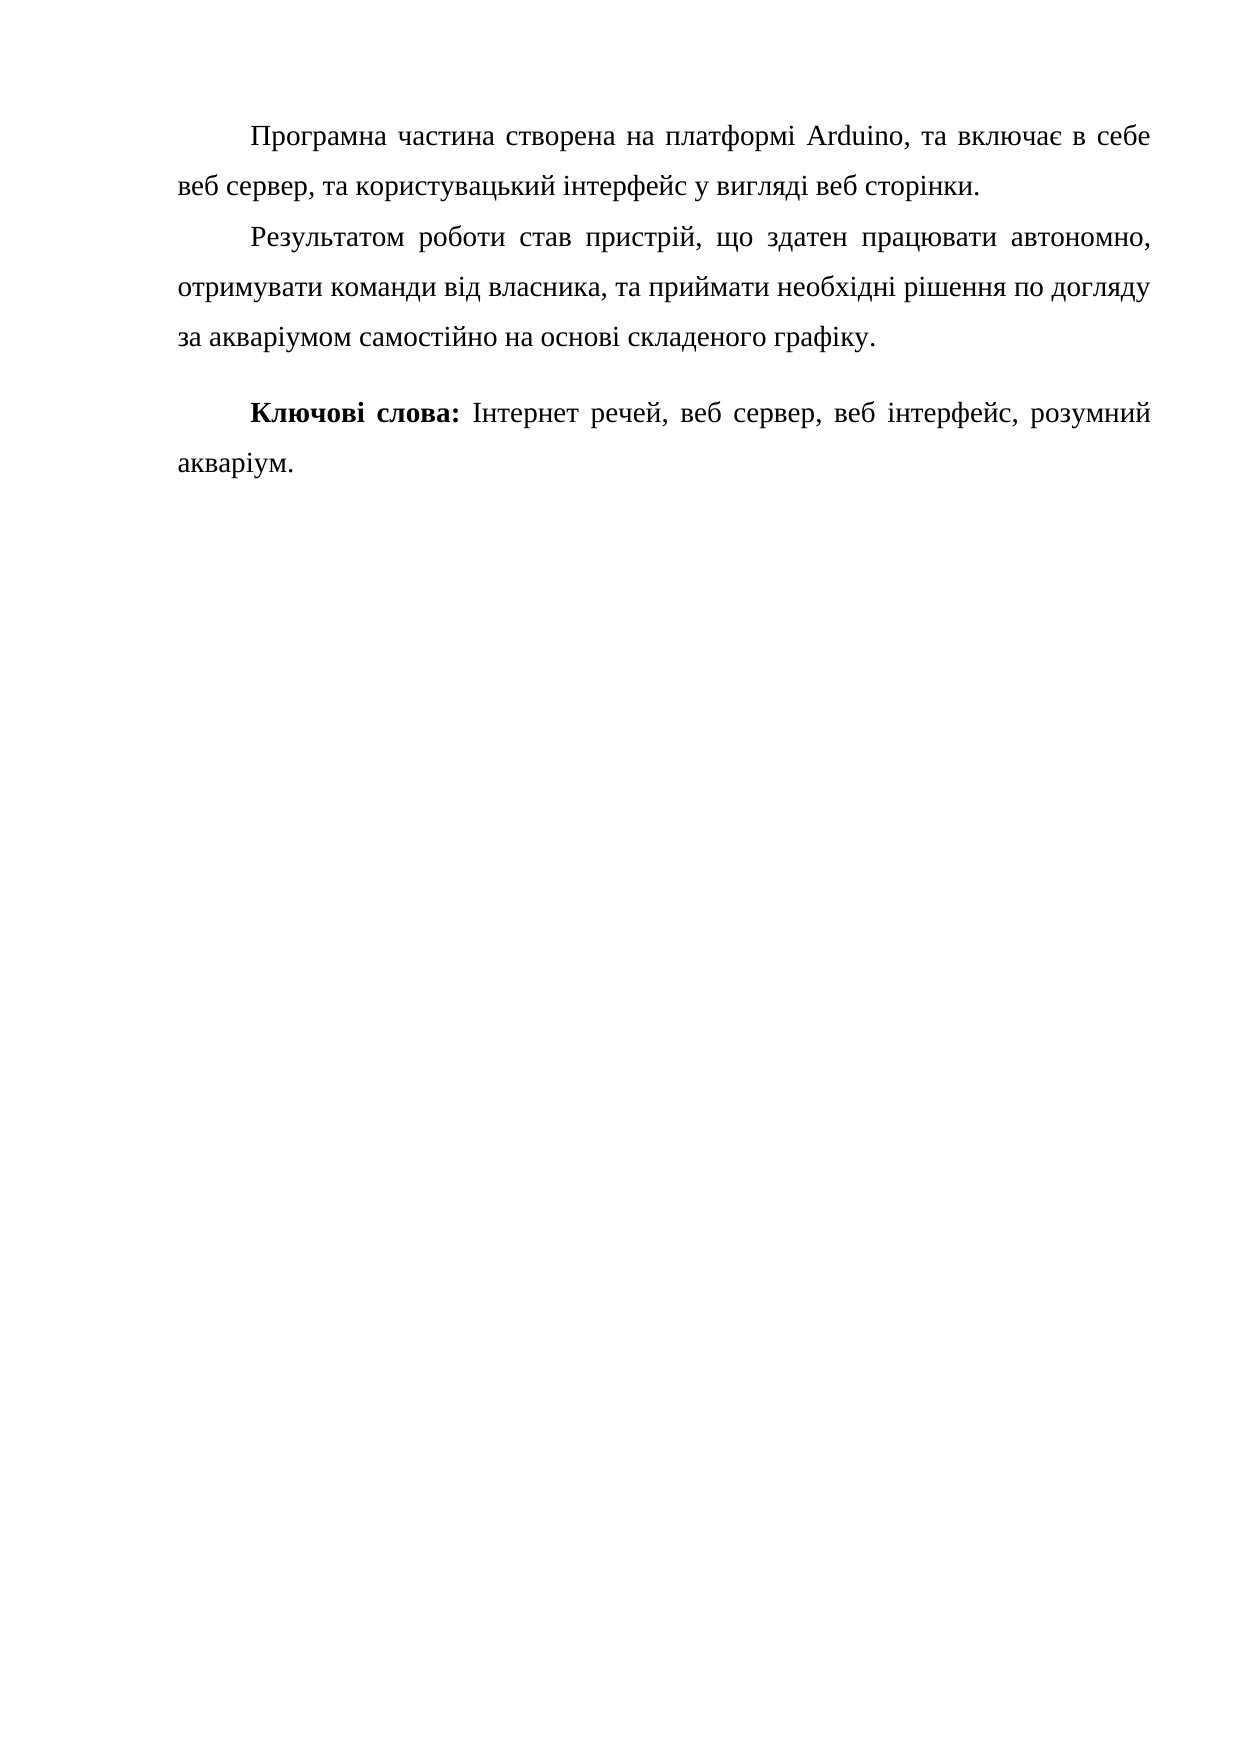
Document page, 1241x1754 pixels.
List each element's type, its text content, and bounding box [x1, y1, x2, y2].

text Ключові слова: Інтернет речей, веб сервер, веб інтерфейс, розумний акваріум. [177, 395, 1152, 478]
text Результатом роботи став пристрій, що здатен працювати автономно, отримувати команди від власника, та приймати необхідні рішення по догляду за акваріумом самостійно на основі складеного графіку. [177, 219, 1152, 353]
text Програмна частина створена на платформі Arduino, та включає в себе веб сервер, та користувацький інтерфейс у вигляді веб сторінки. [177, 118, 1152, 202]
